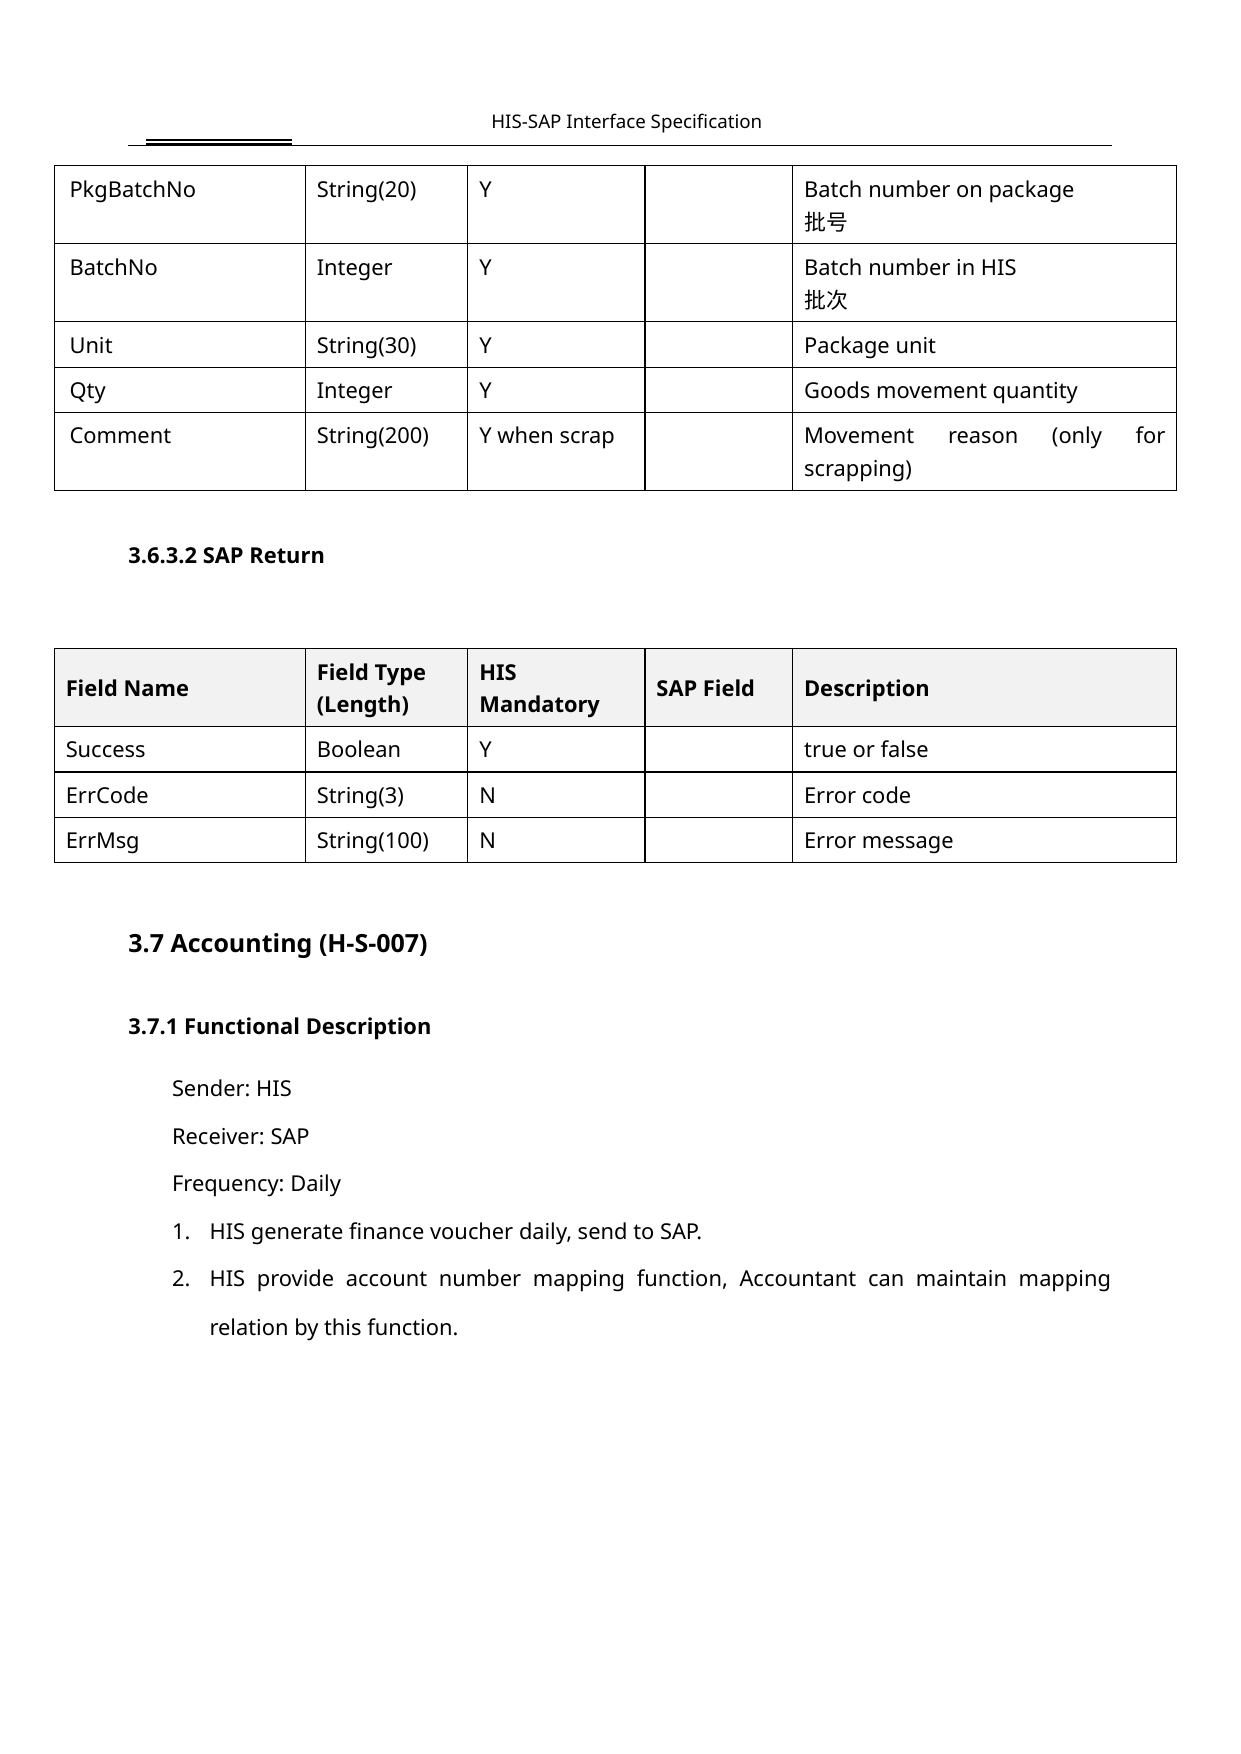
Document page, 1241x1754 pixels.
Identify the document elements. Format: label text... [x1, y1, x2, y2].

table_cell Integer [306, 368, 467, 412]
subtitle Functional Description [128, 1010, 1112, 1042]
table_cell true or false [793, 727, 1176, 771]
table_cell [646, 727, 792, 771]
table_cell String(100) [306, 818, 467, 862]
table_cell N [468, 773, 644, 817]
table_cell Error code [793, 773, 1176, 817]
table_cell [646, 368, 792, 412]
table_cell Y [468, 322, 644, 367]
table_cell String(200) [306, 413, 467, 490]
table_cell String(3) [306, 773, 467, 817]
table_cell Y [468, 244, 644, 321]
table_header Description [793, 649, 1176, 726]
table_cell Batch number in HIS 批次 [793, 244, 1176, 321]
table_cell Y when scrap [468, 413, 644, 490]
table_cell Y [468, 727, 644, 771]
text Frequency: Daily [128, 1167, 1112, 1199]
table_cell [646, 166, 792, 243]
list HIS provide account number mapping function, Accountant can maintain mapping relation by this function. [172, 1262, 1112, 1343]
table_cell [646, 322, 792, 367]
table_header HIS Mandatory [468, 649, 644, 726]
text Receiver: SAP [128, 1119, 1112, 1152]
list HIS generate finance voucher daily, send to SAP. [172, 1214, 1112, 1247]
table_cell ErrMsg [55, 818, 305, 862]
table_cell Success [55, 727, 305, 771]
table_cell Boolean [306, 727, 467, 771]
table_cell Goods movement quantity [793, 368, 1176, 412]
subtitle Accounting (H-S-007) [128, 911, 1112, 976]
table_cell Error message [793, 818, 1176, 862]
table_cell String(20) [306, 166, 467, 243]
table_cell Unit [55, 322, 305, 367]
table_cell Qty [55, 368, 305, 412]
table_cell Batch number on package 批号 [793, 166, 1176, 243]
subtitle SAP Return [128, 538, 1112, 571]
text Sender: HIS [128, 1072, 1112, 1104]
table_cell N [468, 818, 644, 862]
table_header Field Type (Length) [306, 649, 467, 726]
table_cell Comment [55, 413, 305, 490]
table_header SAP Field [646, 649, 792, 726]
table_cell String(30) [306, 322, 467, 367]
table_cell [646, 818, 792, 862]
table_header Field Name [55, 649, 305, 726]
table_cell BatchNo [55, 244, 305, 321]
table_cell Y [468, 368, 644, 412]
table_cell Package unit [793, 322, 1176, 367]
table_cell Movement reason (only for scrapping) [793, 413, 1176, 490]
table_cell ErrCode [55, 773, 305, 817]
table_cell Y [468, 166, 644, 243]
table_cell [646, 413, 792, 490]
table_cell Integer [306, 244, 467, 321]
table_cell [646, 244, 792, 321]
table_cell [646, 773, 792, 817]
table_cell PkgBatchNo [55, 166, 305, 243]
